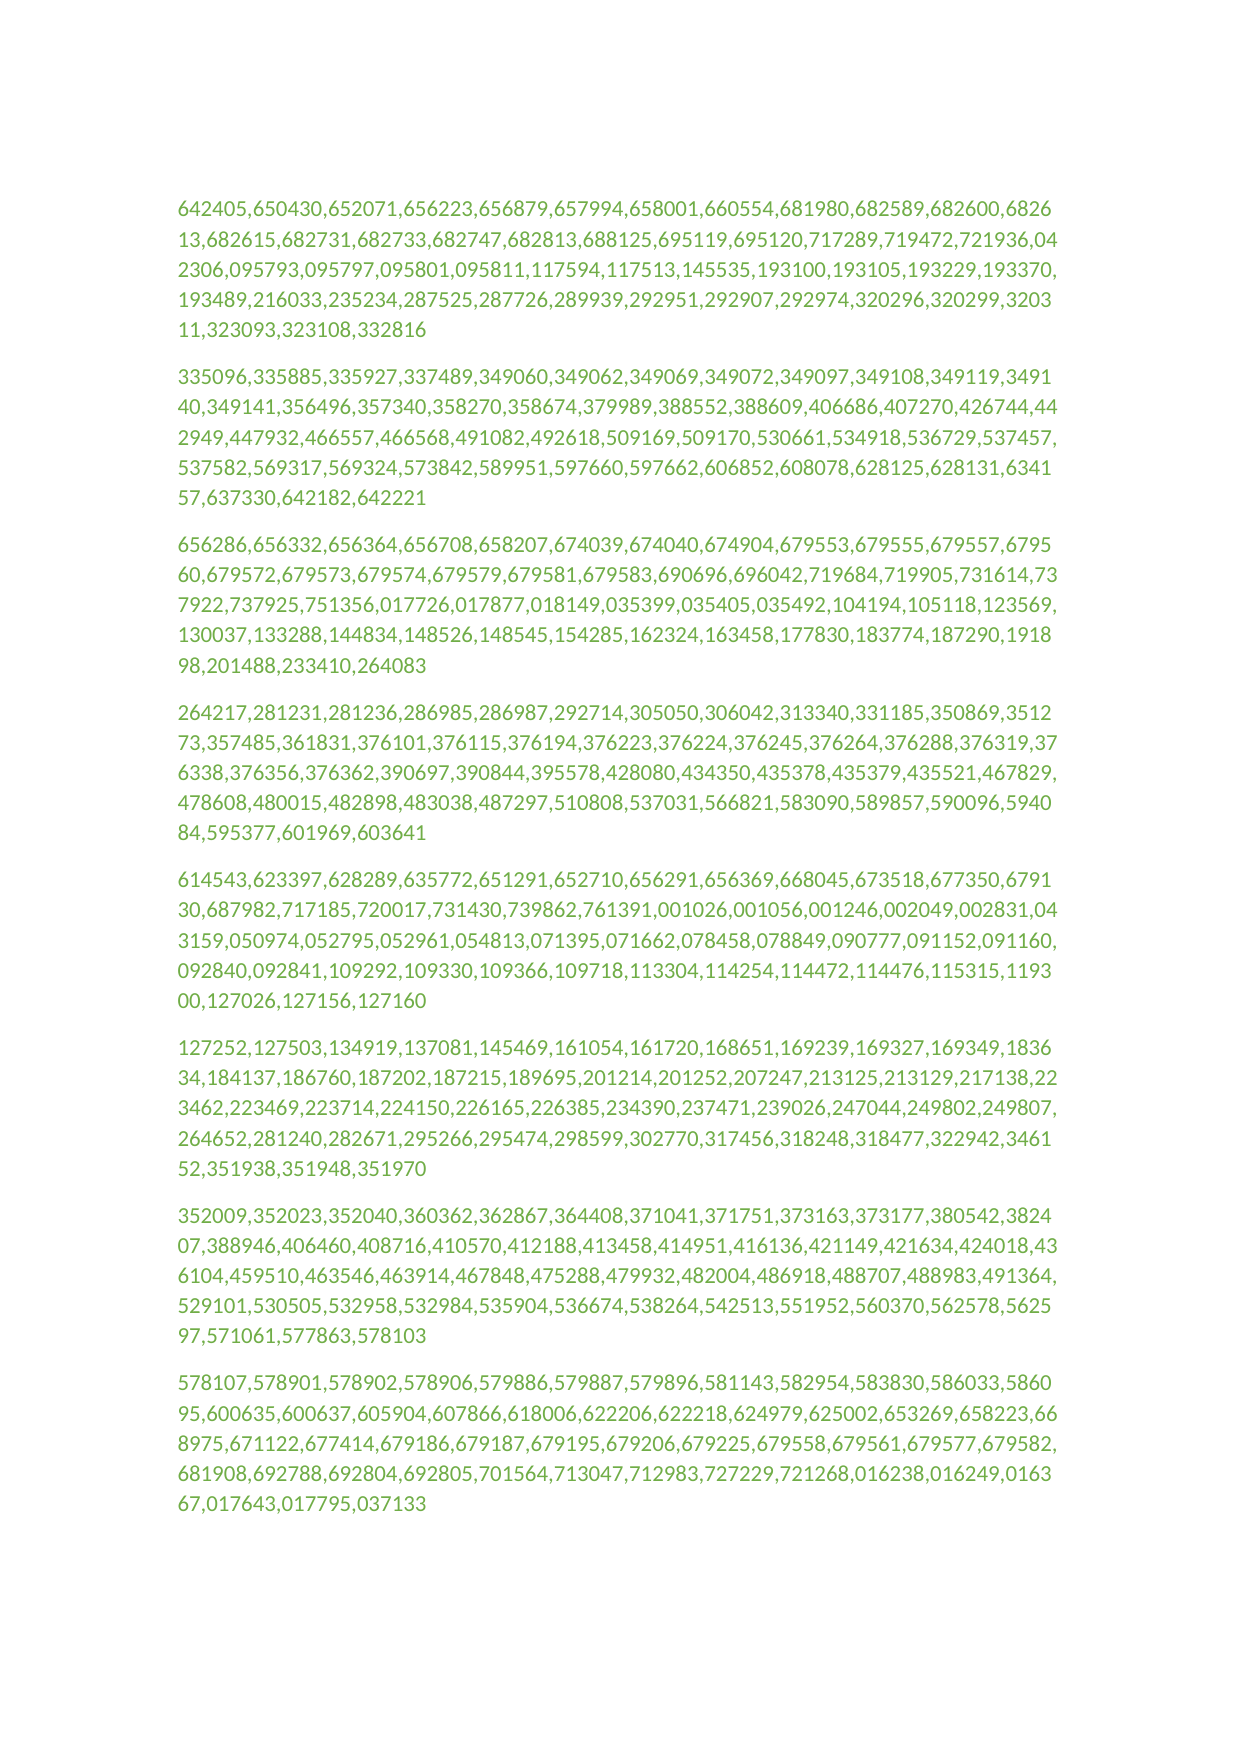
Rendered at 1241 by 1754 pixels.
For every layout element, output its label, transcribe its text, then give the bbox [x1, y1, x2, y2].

text 352009,352023,352040,360362,362867,364408,371041,371751,373163,373177,380542,382407,388946,406460,408716,410570,412188,413458,414951,416136,421149,421634,424018,436104,459510,463546,463914,467848,475288,479932,482004,486918,488707,488983,491364,529101,530505,532958,532984,535904,536674,538264,542513,551952,560370,562578,562597,571061,577863,578103 [177, 1201, 1063, 1349]
text 614543,623397,628289,635772,651291,652710,656291,656369,668045,673518,677350,679130,687982,717185,720017,731430,739862,761391,001026,001056,001246,002049,002831,043159,050974,052795,052961,054813,071395,071662,078458,078849,090777,091152,091160,092840,092841,109292,109330,109366,109718,113304,114254,114472,114476,115315,119300,127026,127156,127160 [177, 865, 1063, 1014]
text 578107,578901,578902,578906,579886,579887,579896,581143,582954,583830,586033,586095,600635,600637,605904,607866,618006,622206,622218,624979,625002,653269,658223,668975,671122,677414,679186,679187,679195,679206,679225,679558,679561,679577,679582,681908,692788,692804,692805,701564,713047,712983,727229,721268,016238,016249,016367,017643,017795,037133 [177, 1368, 1063, 1517]
text 264217,281231,281236,286985,286987,292714,305050,306042,313340,331185,350869,351273,357485,361831,376101,376115,376194,376223,376224,376245,376264,376288,376319,376338,376356,376362,390697,390844,395578,428080,434350,435378,435379,435521,467829,478608,480015,482898,483038,487297,510808,537031,566821,583090,589857,590096,594084,595377,601969,603641 [177, 698, 1063, 846]
text 642405,650430,652071,656223,656879,657994,658001,660554,681980,682589,682600,682613,682615,682731,682733,682747,682813,688125,695119,695120,717289,719472,721936,042306,095793,095797,095801,095811,117594,117513,145535,193100,193105,193229,193370,193489,216033,235234,287525,287726,289939,292951,292907,292974,320296,320299,320311,323093,323108,332816 [177, 194, 1063, 343]
text 335096,335885,335927,337489,349060,349062,349069,349072,349097,349108,349119,349140,349141,356496,357340,358270,358674,379989,388552,388609,406686,407270,426744,442949,447932,466557,466568,491082,492618,509169,509170,530661,534918,536729,537457,537582,569317,569324,573842,589951,597660,597662,606852,608078,628125,628131,634157,637330,642182,642221 [177, 362, 1063, 511]
text 656286,656332,656364,656708,658207,674039,674040,674904,679553,679555,679557,679560,679572,679573,679574,679579,679581,679583,690696,696042,719684,719905,731614,737922,737925,751356,017726,017877,018149,035399,035405,035492,104194,105118,123569,130037,133288,144834,148526,148545,154285,162324,163458,177830,183774,187290,191898,201488,233410,264083 [177, 530, 1063, 679]
text 127252,127503,134919,137081,145469,161054,161720,168651,169239,169327,169349,183634,184137,186760,187202,187215,189695,201214,201252,207247,213125,213129,217138,223462,223469,223714,224150,226165,226385,234390,237471,239026,247044,249802,249807,264652,281240,282671,295266,295474,298599,302770,317456,318248,318477,322942,346152,351938,351948,351970 [177, 1033, 1063, 1182]
